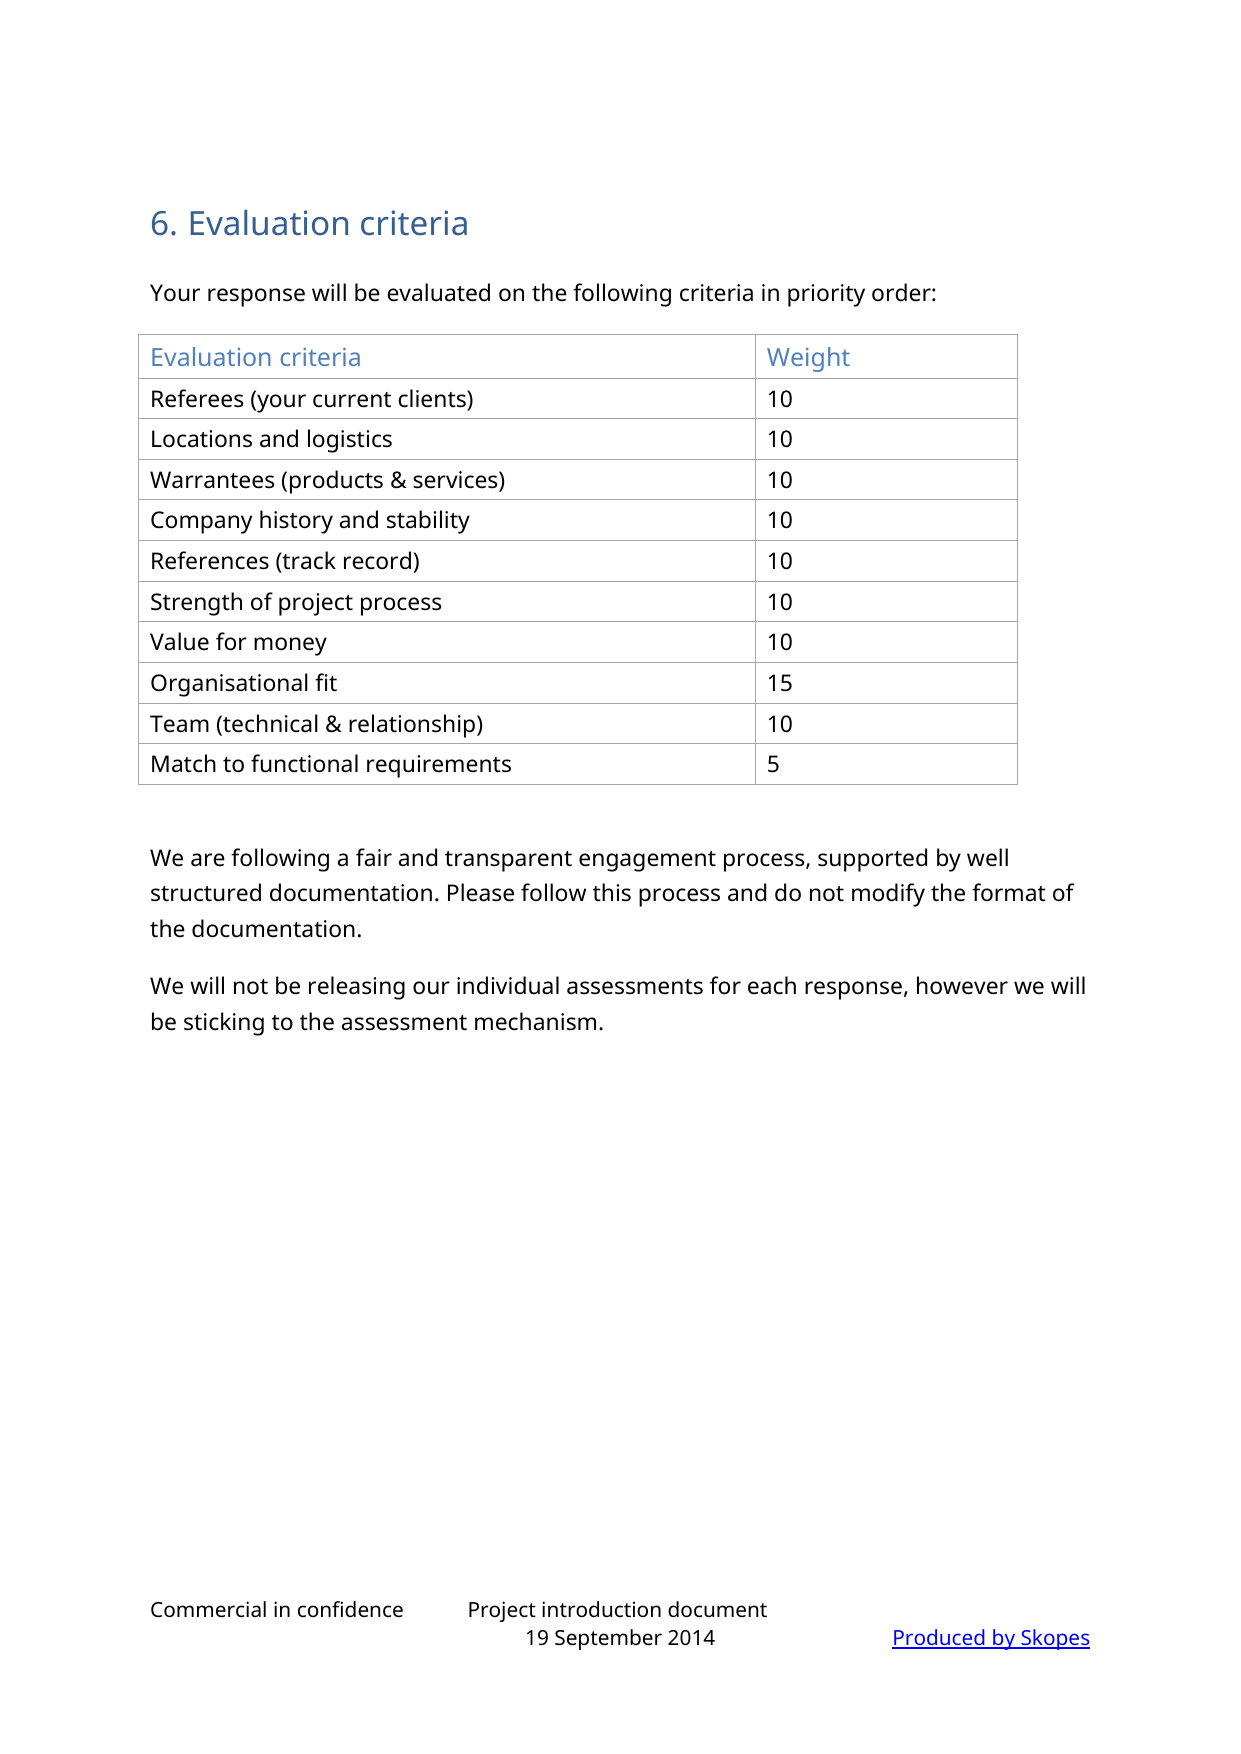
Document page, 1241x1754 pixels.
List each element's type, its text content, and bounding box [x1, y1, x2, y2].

table_cell 5 [756, 744, 1017, 784]
table_cell Company history and stability [139, 500, 755, 540]
table_cell Strength of project process [139, 582, 755, 621]
table_cell 10 [756, 500, 1017, 540]
subtitle Evaluation criteria [150, 200, 1090, 245]
table_cell Team (technical & relationship) [139, 704, 755, 743]
table_cell Warrantees (products & services) [139, 460, 755, 499]
table_cell 10 [756, 582, 1017, 621]
table_cell 10 [756, 704, 1017, 743]
table_cell 10 [756, 419, 1017, 459]
table_header Weight [756, 335, 1017, 377]
table_cell 10 [756, 622, 1017, 662]
text We are following a fair and transparent engagement process, supported by well structured documentation. Please follow this process and do not modify the format of the documentation. [150, 841, 1090, 944]
text We will not be releasing our individual assessments for each response, however we will be sticking to the assessment mechanism. [150, 970, 1090, 1037]
table_cell 10 [756, 541, 1017, 581]
text Your response will be evaluated on the following criteria in priority order: [150, 277, 1090, 308]
table_cell 10 [756, 460, 1017, 499]
table_cell Referees (your current clients) [139, 379, 755, 418]
table_cell Organisational fit [139, 663, 755, 702]
table_cell Locations and logistics [139, 419, 755, 459]
table_header Evaluation criteria [139, 335, 755, 377]
table_cell 15 [756, 663, 1017, 702]
table_cell References (track record) [139, 541, 755, 581]
table_cell 10 [756, 379, 1017, 418]
table_cell Value for money [139, 622, 755, 662]
table_cell Match to functional requirements [139, 744, 755, 784]
